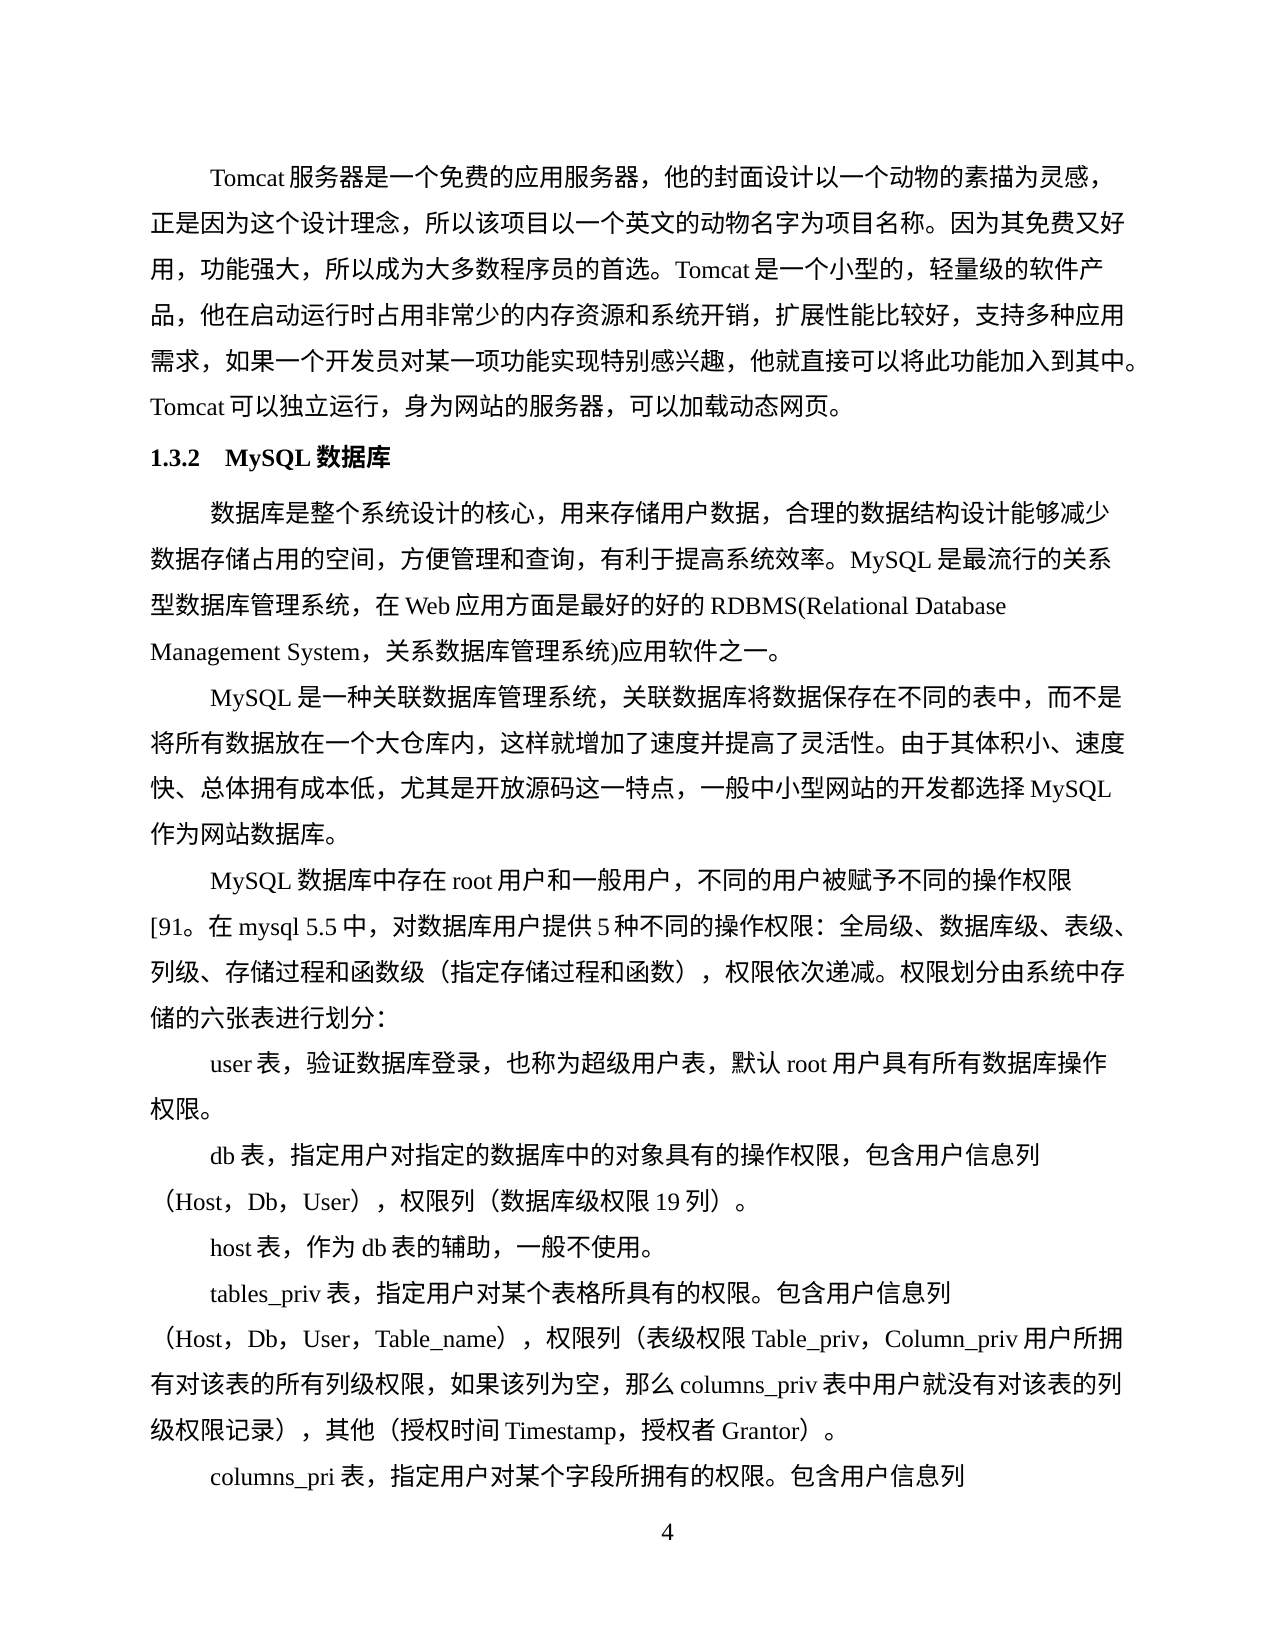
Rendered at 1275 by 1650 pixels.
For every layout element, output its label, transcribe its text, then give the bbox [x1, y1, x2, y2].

text db表，指定用户对指定的数据库中的对象具有的操作权限，包含用户信息列（Host，Db，User），权限列（数据库级权限19列）。 [150, 1128, 1125, 1219]
text MySQL是一种关联数据库管理系统，关联数据库将数据保存在不同的表中，而不是将所有数据放在一个大仓库内，这样就增加了速度并提高了灵活性。由于其体积小、速度快、总体拥有成本低，尤其是开放源码这一特点，一般中小型网站的开发都选择MySQL作为网站数据库。 [150, 669, 1125, 853]
text tables_priv表，指定用户对某个表格所具有的权限。包含用户信息列（Host，Db，User，Table_name），权限列（表级权限Table_priv，Column_priv用户所拥有对该表的所有列级权限，如果该列为空，那么columns_priv表中用户就没有对该表的列级权限记录），其他（授权时间Timestamp，授权者Grantor）。 [150, 1265, 1125, 1449]
text user表，验证数据库登录，也称为超级用户表，默认root用户具有所有数据库操作权限。 [150, 1036, 1125, 1128]
text host表，作为db表的辅助，一般不使用。 [150, 1219, 1125, 1265]
text Tomcat服务器是一个免费的应用服务器，他的封面设计以一个动物的素描为灵感，正是因为这个设计理念，所以该项目以一个英文的动物名字为项目名称。因为其免费又好用，功能强大，所以成为大多数程序员的首选。Tomcat是一个小型的，轻量级的软件产品，他在启动运行时占用非常少的内存资源和系统开销，扩展性能比较好，支持多种应用需求，如果一个开发员对某一项功能实现特别感兴趣，他就直接可以将此功能加入到其中。Tomcat可以独立运行，身为网站的服务器，可以加载动态网页。 [150, 150, 1125, 425]
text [150, 1449, 1125, 1494]
text 数据库是整个系统设计的核心，用来存储用户数据，合理的数据结构设计能够减少数据存储占用的空间，方便管理和查询，有利于提高系统效率。MySQL是最流行的关系型数据库管理系统，在Web应用方面是最好的好的RDBMS(Relational Database Management System，关系数据库管理系统)应用软件之一。 [150, 486, 1125, 669]
subtitle MySQL数据库 [150, 437, 1125, 474]
text MySQL数据库中存在root用户和一般用户，不同的用户被赋予不同的操作权限[91。在mysql 5.5中，对数据库用户提供5种不同的操作权限：全局级、数据库级、表级、列级、存储过程和函数级（指定存储过程和函数），权限依次递减。权限划分由系统中存储的六张表进行划分： [150, 853, 1125, 1036]
